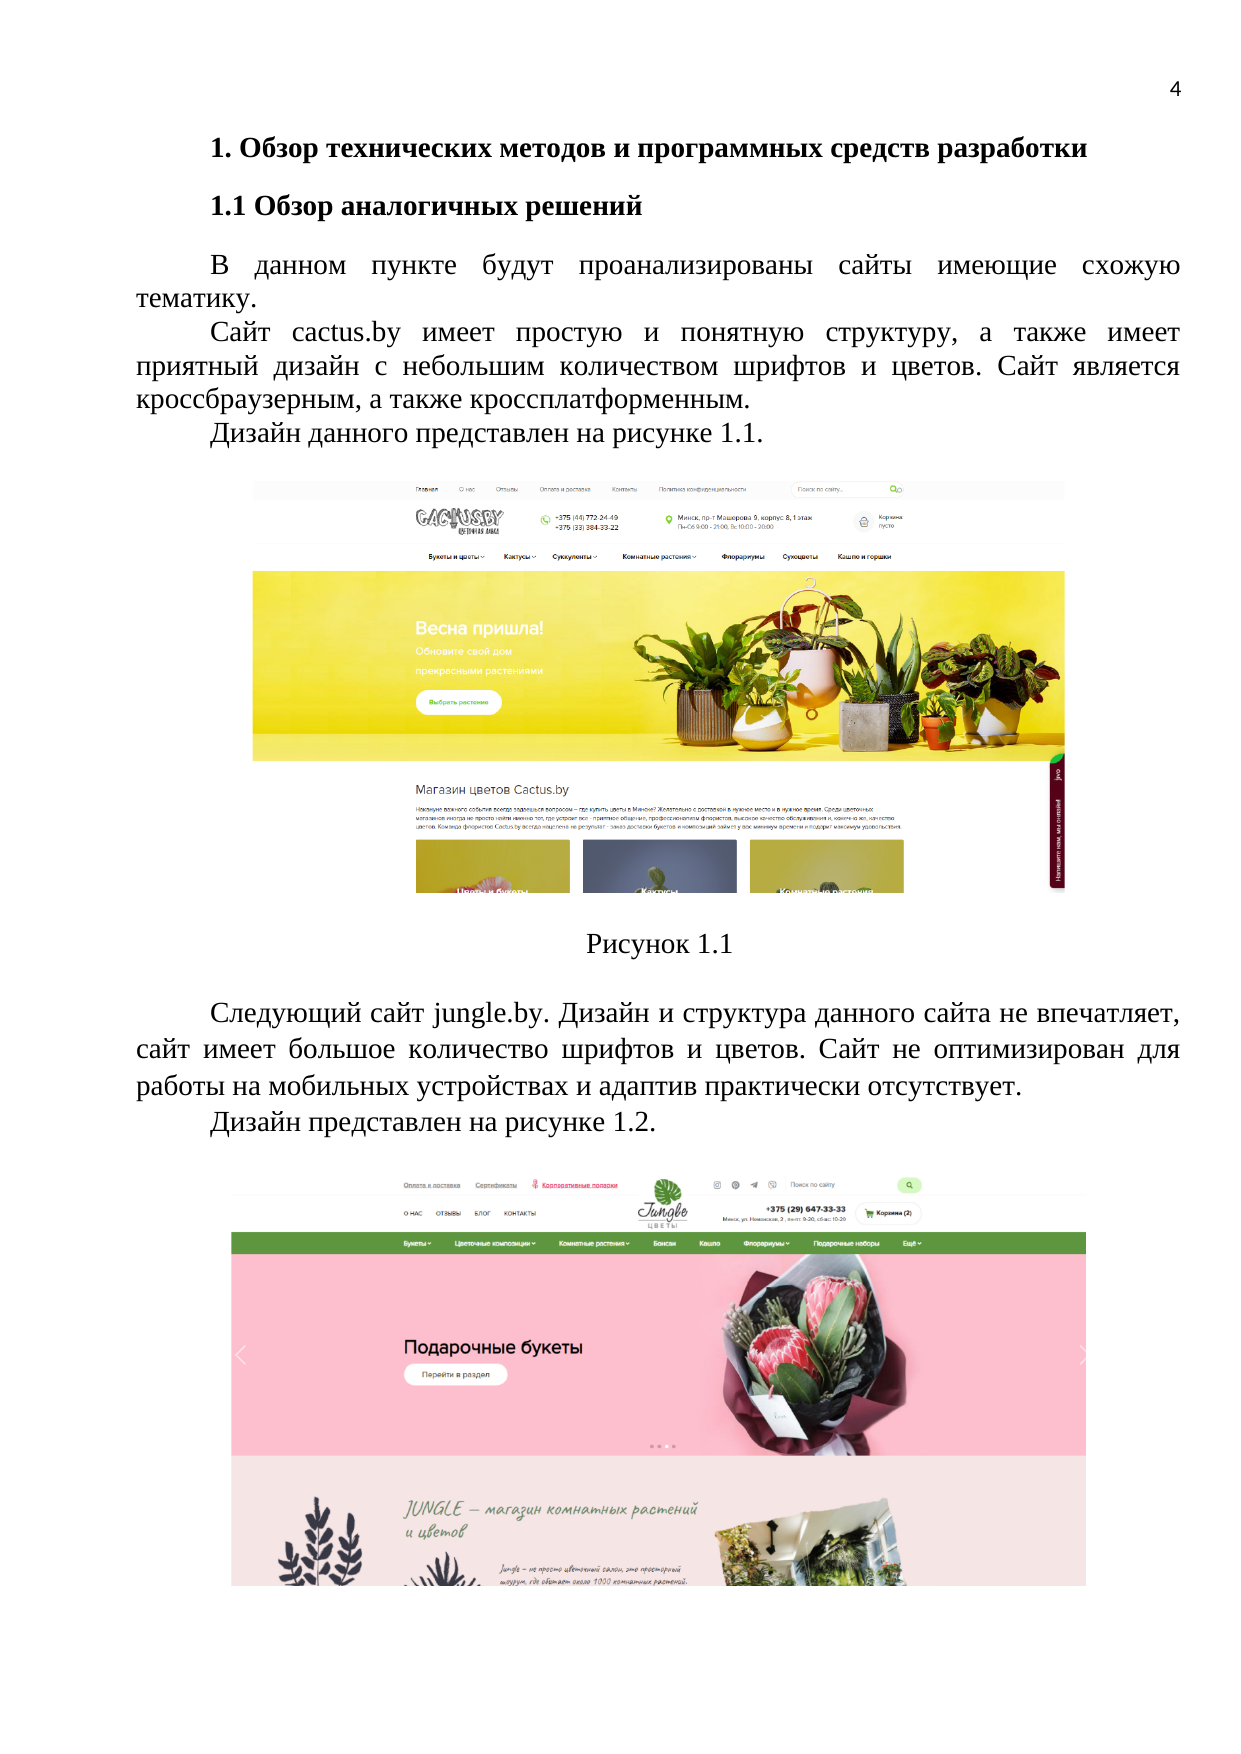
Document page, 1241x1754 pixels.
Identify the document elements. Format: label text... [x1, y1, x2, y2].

text Рисунок 1.1 [136, 926, 1181, 959]
text Следующий сайт jungle.by. Дизайн и структура данного сайта не впечатляет, сайт имеет большое количество шрифтов и цветов. Сайт не оптимизирован для работы на мобильных устройствах и адаптив практически отсутствует. [136, 995, 1181, 1101]
subtitle 1. Обзор технических методов и программных средств разработки [136, 130, 1181, 163]
picture [252, 481, 1065, 893]
text В данном пункте будут проанализированы сайты имеющие схожую тематику. [136, 247, 1181, 314]
text Дизайн данного представлен на рисунке 1.1. [136, 415, 1181, 448]
picture [231, 1176, 1086, 1586]
text Сайт cactus.by имеет простую и понятную структуру, а также имеет приятный дизайн с небольшим количеством шрифтов и цветов. Сайт является кроссбраузерным, а также кроссплатформенным. [136, 314, 1181, 415]
text Дизайн представлен на рисунке 1.2. [136, 1104, 1181, 1137]
subtitle 1.1 Обзор аналогичных решений [136, 188, 1181, 222]
